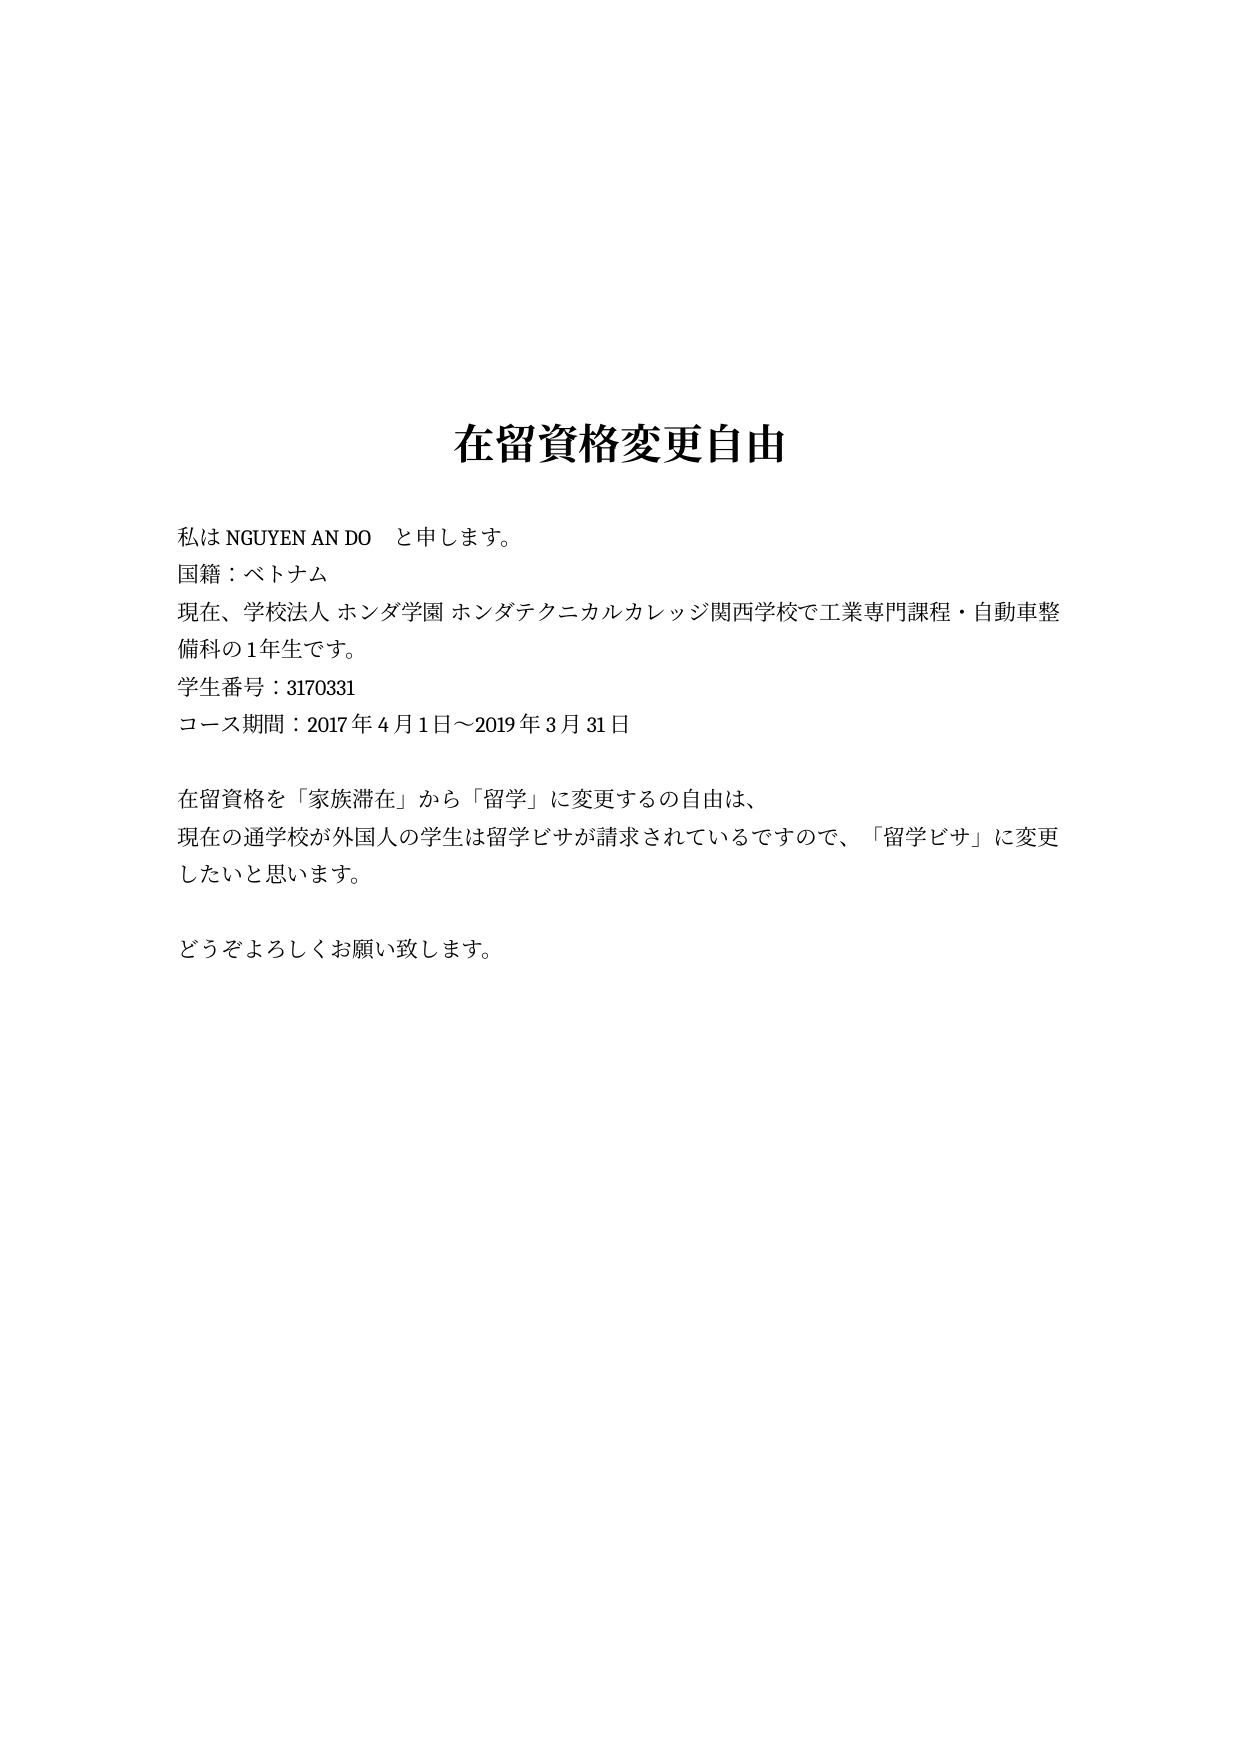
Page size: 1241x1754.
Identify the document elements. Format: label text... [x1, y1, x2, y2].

text 学生番号：3170331 [177, 667, 1063, 704]
text 現在、学校法人 ホンダ学園 ホンダテクニカルカレッジ関西学校で工業専門課程・自動車整備科の1年生です。 [177, 592, 1063, 667]
text 在留資格を「家族滞在」から「留学」に変更するの自由は、 [177, 779, 1063, 817]
text どうぞよろしくお願い致します。 [177, 929, 1063, 967]
text コース期間：2017年4月1日～2019年3月31日 [177, 704, 1063, 742]
text 私はNGUYEN AN DO と申します。 [177, 517, 1063, 554]
text 現在の通学校が外国人の学生は留学ビサが請求されているですので、「留学ビサ」に変更したいと思います。 [177, 817, 1063, 892]
text 在留資格変更自由 [177, 404, 1063, 479]
text 国籍：ベトナム [177, 554, 1063, 592]
